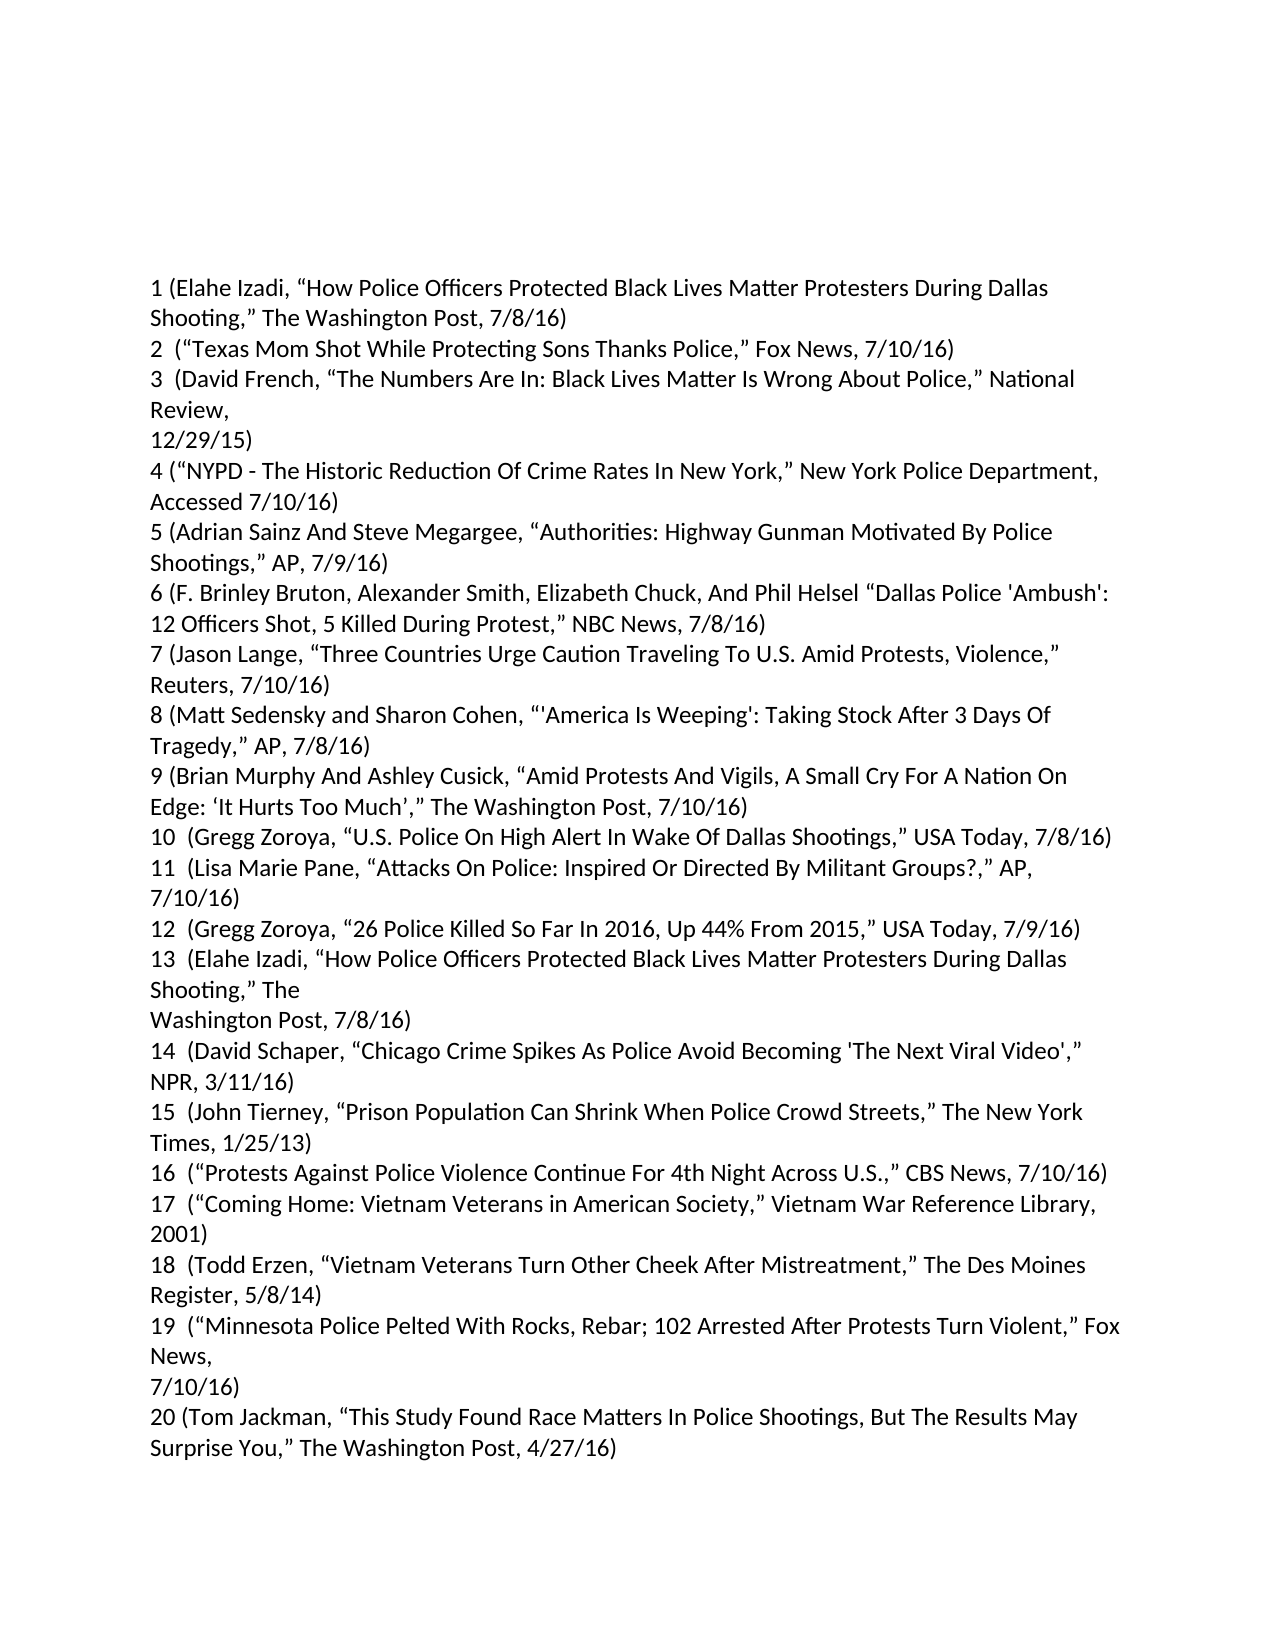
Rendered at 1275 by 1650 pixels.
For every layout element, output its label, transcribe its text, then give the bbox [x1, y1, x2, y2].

text 10 (Gregg Zoroya, “U.S. Police On High Alert In Wake Of Dallas Shootings,” USA Today, 7/8/16) [150, 821, 1125, 852]
text 18 (Todd Erzen, “Vietnam Veterans Turn Other Cheek After Mistreatment,” The Des Moines Register, 5/8/14) [150, 1249, 1125, 1310]
text 12/29/15) [150, 425, 1125, 455]
text 16 (“Protests Against Police Violence Continue For 4th Night Across U.S.,” CBS News, 7/10/16) [150, 1157, 1125, 1188]
text 19 (“Minnesota Police Pelted With Rocks, Rebar; 102 Arrested After Protests Turn Violent,” Fox News, [150, 1310, 1125, 1371]
text 4 (“NYPD - The Historic Reduction Of Crime Rates In New York,” New York Police Department, Accessed 7/10/16) 5 (Adrian Sainz And Steve Megargee, “Authorities: Highway Gunman Motivated By Police Shootings,” AP, 7/9/16) [150, 455, 1125, 577]
text 8 (Matt Sedensky and Sharon Cohen, “'America Is Weeping': Taking Stock After 3 Days Of Tragedy,” AP, 7/8/16) 9 (Brian Murphy And Ashley Cusick, “Amid Protests And Vigils, A Small Cry For A Nation On Edge: ‘It Hurts Too Much’,” The Washington Post, 7/10/16) [150, 699, 1125, 821]
text 6 (F. Brinley Bruton, Alexander Smith, Elizabeth Chuck, And Phil Helsel “Dallas Police 'Ambush': 12 Officers Shot, 5 Killed During Protest,” NBC News, 7/8/16) 7 (Jason Lange, “Three Countries Urge Caution Traveling To U.S. Amid Protests, Violence,” Reuters, 7/10/16) [150, 577, 1125, 699]
text Washington Post, 7/8/16) [150, 1004, 1125, 1035]
text 3 (David French, “The Numbers Are In: Black Lives Matter Is Wrong About Police,” National Review, [150, 364, 1125, 425]
text 17 (“Coming Home: Vietnam Veterans in American Society,” Vietnam War Reference Library, 2001) [150, 1188, 1125, 1249]
text 14 (David Schaper, “Chicago Crime Spikes As Police Avoid Becoming 'The Next Viral Video',” NPR, 3/11/16) [150, 1035, 1125, 1096]
text 1 (Elahe Izadi, “How Police Officers Protected Black Lives Matter Protesters During Dallas Shooting,” The Washington Post, 7/8/16) [150, 272, 1125, 333]
text 2 (“Texas Mom Shot While Protecting Sons Thanks Police,” Fox News, 7/10/16) [150, 333, 1125, 364]
text 13 (Elahe Izadi, “How Police Officers Protected Black Lives Matter Protesters During Dallas Shooting,” The [150, 943, 1125, 1004]
text 7/10/16) 20 (Tom Jackman, “This Study Found Race Matters In Police Shootings, But The Results May Surprise You,” The Washington Post, 4/27/16) [150, 1371, 1125, 1462]
text 12 (Gregg Zoroya, “26 Police Killed So Far In 2016, Up 44% From 2015,” USA Today, 7/9/16) [150, 913, 1125, 943]
text 15 (John Tierney, “Prison Population Can Shrink When Police Crowd Streets,” The New York Times, 1/25/13) [150, 1096, 1125, 1157]
text 11 (Lisa Marie Pane, “Attacks On Police: Inspired Or Directed By Militant Groups?,” AP, 7/10/16) [150, 852, 1125, 913]
